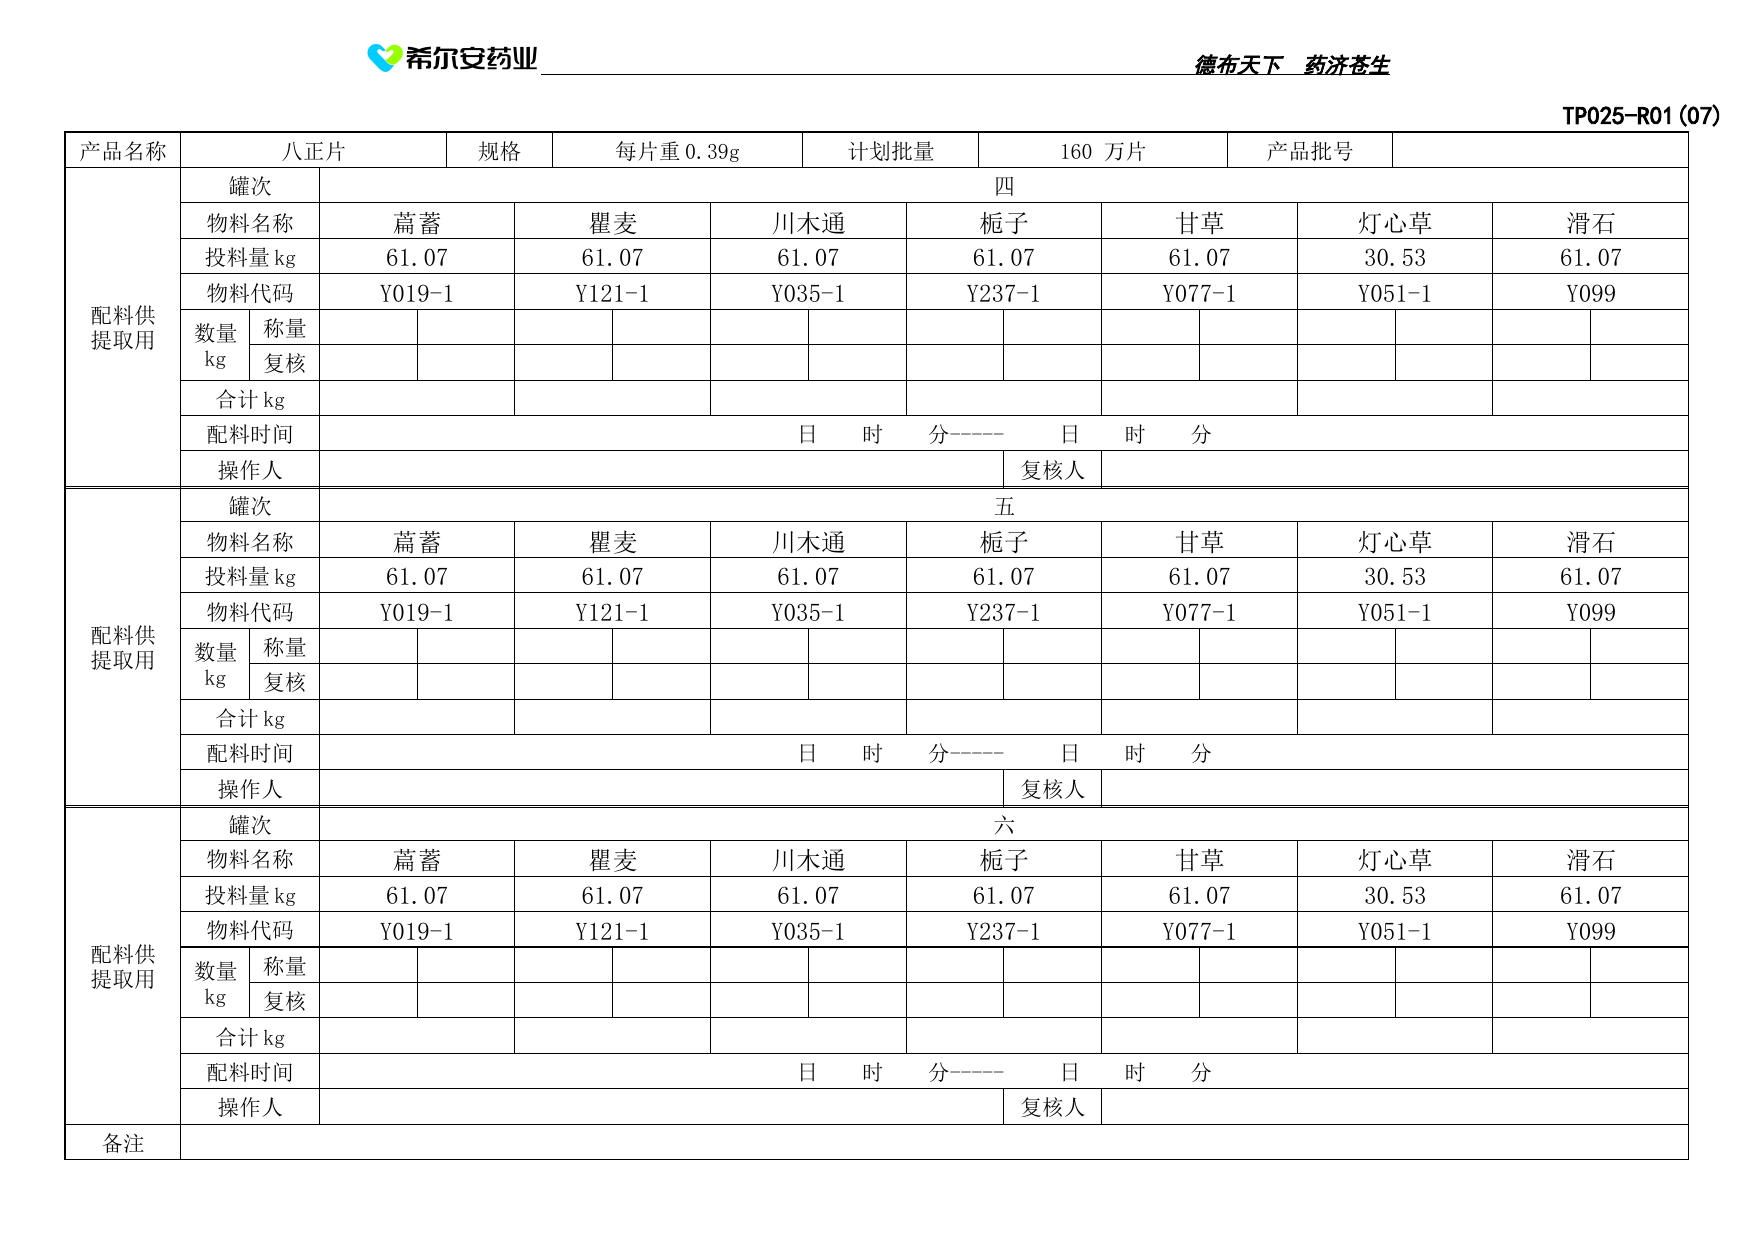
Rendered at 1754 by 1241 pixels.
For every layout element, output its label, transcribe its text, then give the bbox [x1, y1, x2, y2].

table_cell [613, 983, 710, 1017]
table_cell [1102, 1089, 1688, 1123]
table_cell [1102, 629, 1199, 663]
table_cell 61.07 [711, 877, 906, 911]
table_cell 灯心草 [1298, 203, 1492, 238]
table_cell [515, 629, 612, 663]
table_cell 栀子 [907, 203, 1101, 238]
table_cell 61.07 [1493, 558, 1688, 592]
table_cell 61.07 [1102, 558, 1297, 592]
table_cell [1493, 345, 1590, 379]
table_cell 合计kg [181, 1018, 319, 1053]
table_cell [1200, 345, 1297, 379]
table_cell [418, 345, 514, 379]
table_cell [1591, 948, 1688, 982]
table_cell 滑石 [1493, 203, 1688, 238]
table_cell [907, 345, 1003, 379]
table_cell [515, 345, 612, 379]
table_cell 罐次 [181, 808, 319, 840]
table_cell 称量 [250, 948, 319, 982]
table_cell [515, 381, 710, 415]
table_cell [711, 629, 808, 663]
table_cell [320, 770, 1003, 805]
table_cell Y237-1 [907, 274, 1101, 309]
table_cell [613, 629, 710, 663]
table_cell 61.07 [907, 239, 1101, 273]
table_cell [1200, 983, 1297, 1017]
table_cell 61.07 [907, 877, 1101, 911]
table_cell 栀子 [907, 522, 1101, 557]
table_cell [1493, 983, 1590, 1017]
table_cell 五 [320, 489, 1688, 521]
table_cell Y019-1 [320, 593, 514, 628]
table_cell 瞿麦 [515, 522, 710, 557]
table_cell Y237-1 [907, 912, 1101, 946]
table_cell 61.07 [515, 558, 710, 592]
table_cell 复核人 [1004, 1089, 1101, 1123]
table_cell [907, 629, 1003, 663]
table_cell Y077-1 [1102, 593, 1297, 628]
table_header 产品名称 [66, 133, 180, 167]
table_cell [1396, 629, 1492, 663]
table_cell Y099 [1493, 593, 1688, 628]
table_cell [418, 983, 514, 1017]
table_cell 配料时间 [181, 735, 319, 769]
table_cell 物料代码 [181, 912, 319, 946]
table_cell [711, 664, 808, 698]
table_cell 六 [320, 808, 1688, 840]
table_cell 滑石 [1493, 522, 1688, 557]
table_cell 61.07 [320, 239, 514, 273]
table_cell [1298, 381, 1492, 415]
table_cell Y019-1 [320, 274, 514, 309]
table_cell 日 时 分----- 日 时 分 [320, 735, 1688, 769]
table_cell Y121-1 [515, 274, 710, 309]
table_cell [907, 948, 1003, 982]
table_cell [1396, 310, 1492, 344]
table_cell [320, 1018, 514, 1053]
table_cell [907, 664, 1003, 698]
table_cell 61.07 [515, 877, 710, 911]
table_cell 川木通 [711, 522, 906, 557]
table_cell [907, 983, 1003, 1017]
table_cell [1298, 310, 1395, 344]
table_cell 滑石 [1493, 841, 1688, 876]
table_cell 称量 [250, 629, 319, 663]
table_cell [1102, 983, 1199, 1017]
table_cell Y051-1 [1298, 274, 1492, 309]
table_cell [1493, 310, 1590, 344]
table_cell 物料代码 [181, 593, 319, 628]
table_cell 萹蓄 [320, 203, 514, 238]
table_cell [1396, 345, 1492, 379]
table_cell Y237-1 [907, 593, 1101, 628]
table_cell 罐次 [181, 168, 319, 202]
table_cell [1102, 1018, 1297, 1053]
table_cell [1102, 451, 1688, 486]
table_cell [418, 629, 514, 663]
table_cell [1102, 664, 1199, 698]
table_cell 复核 [250, 983, 319, 1017]
table_cell [711, 1018, 906, 1053]
table_cell [320, 381, 514, 415]
table_cell 61.07 [907, 558, 1101, 592]
table_cell [1200, 664, 1297, 698]
table_cell [515, 664, 612, 698]
table_cell 数量kg [181, 310, 249, 379]
table_cell 日 时 分----- 日 时 分 [320, 416, 1688, 450]
table_cell Y099 [1493, 274, 1688, 309]
table_header 规格 [447, 133, 552, 167]
table_cell [1396, 983, 1492, 1017]
table_cell 操作人 [181, 770, 319, 805]
table_cell [1102, 948, 1199, 982]
table_cell 甘草 [1102, 841, 1297, 876]
table_cell 栀子 [907, 841, 1101, 876]
table_cell [418, 948, 514, 982]
table_cell 30.53 [1298, 877, 1492, 911]
table_cell [320, 700, 514, 734]
table_cell [515, 983, 612, 1017]
table_cell [1004, 629, 1101, 663]
table_cell 合计kg [181, 381, 319, 415]
table_cell 甘草 [1102, 522, 1297, 557]
table_cell 物料名称 [181, 203, 319, 238]
table_header 产品批号 [1228, 133, 1392, 167]
table_cell [1004, 983, 1101, 1017]
table_cell [320, 451, 1003, 486]
table_cell [181, 1125, 1688, 1159]
table_cell [907, 1018, 1101, 1053]
table_cell 甘草 [1102, 203, 1297, 238]
table_cell [320, 345, 417, 379]
table_cell 物料代码 [181, 274, 319, 309]
table_cell Y035-1 [711, 593, 906, 628]
table_cell [711, 983, 808, 1017]
table_cell [1004, 664, 1101, 698]
table_cell [907, 381, 1101, 415]
table_header 每片重0.39g [553, 133, 802, 167]
table_cell 备注 [66, 1125, 180, 1159]
table_cell [1591, 345, 1688, 379]
table_cell 投料量kg [181, 558, 319, 592]
table_cell 61.07 [320, 558, 514, 592]
table_cell Y099 [1493, 912, 1688, 946]
table_cell [613, 310, 710, 344]
table_cell [515, 310, 612, 344]
table_cell [515, 700, 710, 734]
table_cell [320, 310, 417, 344]
table_cell [1102, 381, 1297, 415]
table_header 八正片 [181, 133, 446, 167]
table_cell [1396, 664, 1492, 698]
table_cell [809, 310, 906, 344]
table_cell [711, 345, 808, 379]
table_cell [1298, 345, 1395, 379]
table_cell 罐次 [181, 489, 319, 521]
table_cell 复核人 [1004, 770, 1101, 805]
table_cell 配料供 提取用 [66, 168, 180, 486]
table_cell Y121-1 [515, 912, 710, 946]
table_cell 操作人 [181, 1089, 319, 1123]
table_cell 萹蓄 [320, 841, 514, 876]
table_cell [1591, 983, 1688, 1017]
table_cell 物料名称 [181, 522, 319, 557]
table_cell 称量 [250, 310, 319, 344]
table_cell 操作人 [181, 451, 319, 486]
table_cell [1591, 629, 1688, 663]
table_cell [1591, 310, 1688, 344]
table_cell [1298, 700, 1492, 734]
table_cell Y051-1 [1298, 593, 1492, 628]
table_cell [1298, 948, 1395, 982]
table_cell 川木通 [711, 203, 906, 238]
table_cell [613, 948, 710, 982]
table_cell 61.07 [711, 558, 906, 592]
table_cell Y035-1 [711, 274, 906, 309]
table_cell 61.07 [1493, 239, 1688, 273]
table_cell [320, 983, 417, 1017]
table_cell 川木通 [711, 841, 906, 876]
table_cell [1493, 664, 1590, 698]
table_cell Y121-1 [515, 593, 710, 628]
table_cell [320, 948, 417, 982]
table_cell 配料供 提取用 [66, 808, 180, 1123]
table_cell 61.07 [320, 877, 514, 911]
table_cell [1396, 948, 1492, 982]
table_cell 配料供 提取用 [66, 489, 180, 805]
table_cell [418, 664, 514, 698]
table_cell [515, 1018, 710, 1053]
table_cell [1102, 345, 1199, 379]
table_cell Y019-1 [320, 912, 514, 946]
table_cell 配料时间 [181, 416, 319, 450]
table_cell [1004, 948, 1101, 982]
table_cell [1200, 310, 1297, 344]
table_cell [320, 1089, 1003, 1123]
table_cell [320, 664, 417, 698]
table_cell 61.07 [1102, 239, 1297, 273]
table_cell [1298, 1018, 1492, 1053]
table_cell Y051-1 [1298, 912, 1492, 946]
table_cell 灯心草 [1298, 841, 1492, 876]
table_cell [809, 664, 906, 698]
table_cell [711, 948, 808, 982]
table_cell [1102, 310, 1199, 344]
table_cell 61.07 [1102, 877, 1297, 911]
table_cell 61.07 [515, 239, 710, 273]
table_cell 灯心草 [1298, 522, 1492, 557]
table_cell [711, 310, 808, 344]
table_cell [1298, 983, 1395, 1017]
table_header 计划批量 [803, 133, 978, 167]
table_cell [711, 700, 906, 734]
table_cell [809, 345, 906, 379]
table_cell [907, 310, 1003, 344]
table_cell [809, 629, 906, 663]
table_cell 数量kg [181, 948, 249, 1017]
table_cell [1200, 948, 1297, 982]
table_cell [1493, 381, 1688, 415]
table_cell [809, 948, 906, 982]
table_cell 复核人 [1004, 451, 1101, 486]
table_cell [320, 629, 417, 663]
table_cell [1004, 345, 1101, 379]
table_cell Y035-1 [711, 912, 906, 946]
table_cell 配料时间 [181, 1054, 319, 1088]
table_cell [1493, 948, 1590, 982]
table_cell [907, 700, 1101, 734]
table_cell 瞿麦 [515, 841, 710, 876]
table_cell Y077-1 [1102, 912, 1297, 946]
table_cell [418, 310, 514, 344]
table_cell [1298, 664, 1395, 698]
table_cell [1493, 629, 1590, 663]
table_cell [1004, 310, 1101, 344]
picture [364, 40, 542, 73]
table_cell 复核 [250, 664, 319, 698]
table_cell 30.53 [1298, 239, 1492, 273]
table_cell [809, 983, 906, 1017]
table_cell 萹蓄 [320, 522, 514, 557]
table_cell 30.53 [1298, 558, 1492, 592]
table_cell [1298, 629, 1395, 663]
table_cell 61.07 [711, 239, 906, 273]
table_cell 投料量kg [181, 877, 319, 911]
table_cell [1591, 664, 1688, 698]
table_cell 日 时 分----- 日 时 分 [320, 1054, 1688, 1088]
table_cell [1493, 700, 1688, 734]
table_cell [613, 664, 710, 698]
table_cell 合计kg [181, 700, 319, 734]
table_cell 投料量kg [181, 239, 319, 273]
table_cell 物料名称 [181, 841, 319, 876]
table_header [1393, 133, 1688, 167]
table_cell 数量kg [181, 629, 249, 698]
table_cell [515, 948, 612, 982]
table_cell 复核 [250, 345, 319, 379]
table_cell [613, 345, 710, 379]
table_cell 61.07 [1493, 877, 1688, 911]
table_cell Y077-1 [1102, 274, 1297, 309]
table_cell [711, 381, 906, 415]
table_cell [1102, 770, 1688, 805]
table_header 160 万片 [979, 133, 1227, 167]
table_cell [1102, 700, 1297, 734]
table_cell [1493, 1018, 1688, 1053]
table_cell [1200, 629, 1297, 663]
table_cell 瞿麦 [515, 203, 710, 238]
table_cell 四 [320, 168, 1688, 202]
